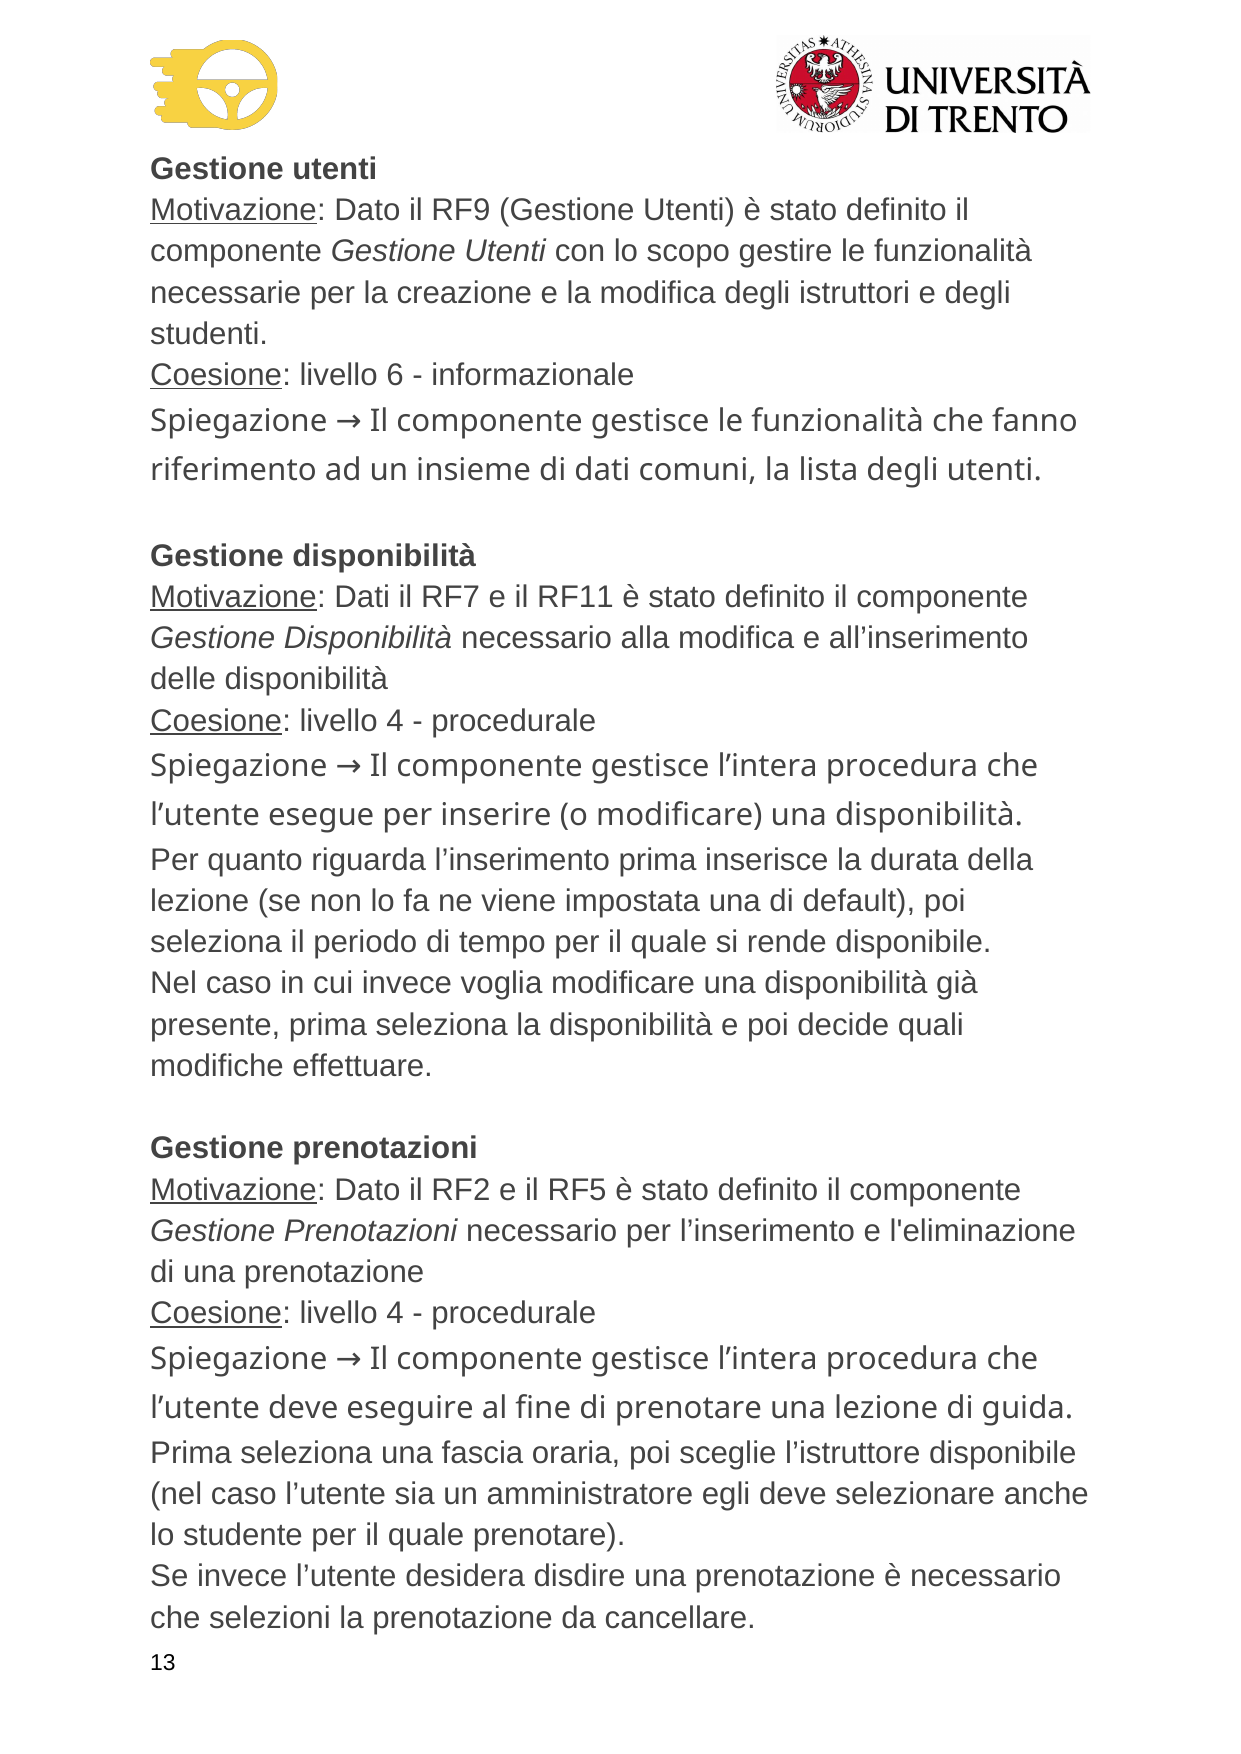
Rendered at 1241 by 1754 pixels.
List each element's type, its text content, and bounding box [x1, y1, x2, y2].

text Spiegazione → Il componente gestisce l’intera procedura che l’utente deve eseguire al fine di prenotare una lezione di guida. [150, 1336, 1090, 1427]
text Se invece l’utente desidera disdire una prenotazione è necessario che selezioni la prenotazione da cancellare. [150, 1557, 1090, 1635]
text Per quanto riguarda l’inserimento prima inserisce la durata della lezione (se non lo fa ne viene impostata una di default), poi seleziona il periodo di tempo per il quale si rende disponibile. [150, 841, 1090, 959]
text Gestione disponibilità [150, 537, 1090, 573]
picture [776, 35, 1091, 133]
text Coesione: livello 4 - procedurale [150, 1294, 1090, 1331]
text Coesione: livello 6 - informazionale [150, 356, 1090, 392]
picture [150, 40, 278, 130]
text Gestione utenti [150, 150, 1090, 186]
text Spiegazione → Il componente gestisce l’intera procedura che l’utente esegue per inserire (o modificare) una disponibilità. [150, 743, 1090, 834]
text Motivazione: Dato il RF9 (Gestione Utenti) è stato definito il componente Gestione Utenti con lo scopo gestire le funzionalità necessarie per la creazione e la modifica degli istruttori e degli studenti. [150, 191, 1090, 351]
text Coesione: livello 4 - procedurale [150, 702, 1090, 738]
text Prima seleziona una fascia oraria, poi sceglie l’istruttore disponibile (nel caso l’utente sia un amministratore egli deve selezionare anche lo studente per il quale prenotare). [150, 1434, 1090, 1552]
text Nel caso in cui invece voglia modificare una disponibilità già presente, prima seleziona la disponibilità e poi decide quali modifiche effettuare. [150, 964, 1090, 1083]
text Spiegazione → Il componente gestisce le funzionalità che fanno riferimento ad un insieme di dati comuni, la lista degli utenti. [150, 397, 1090, 489]
text Motivazione: Dati il RF7 e il RF11 è stato definito il componente Gestione Disponibilità necessario alla modifica e all’inserimento delle disponibilità [150, 578, 1090, 696]
text Gestione prenotazioni [150, 1129, 1090, 1166]
text Motivazione: Dato il RF2 e il RF5 è stato definito il componente Gestione Prenotazioni necessario per l’inserimento e l'eliminazione di una prenotazione [150, 1171, 1090, 1289]
